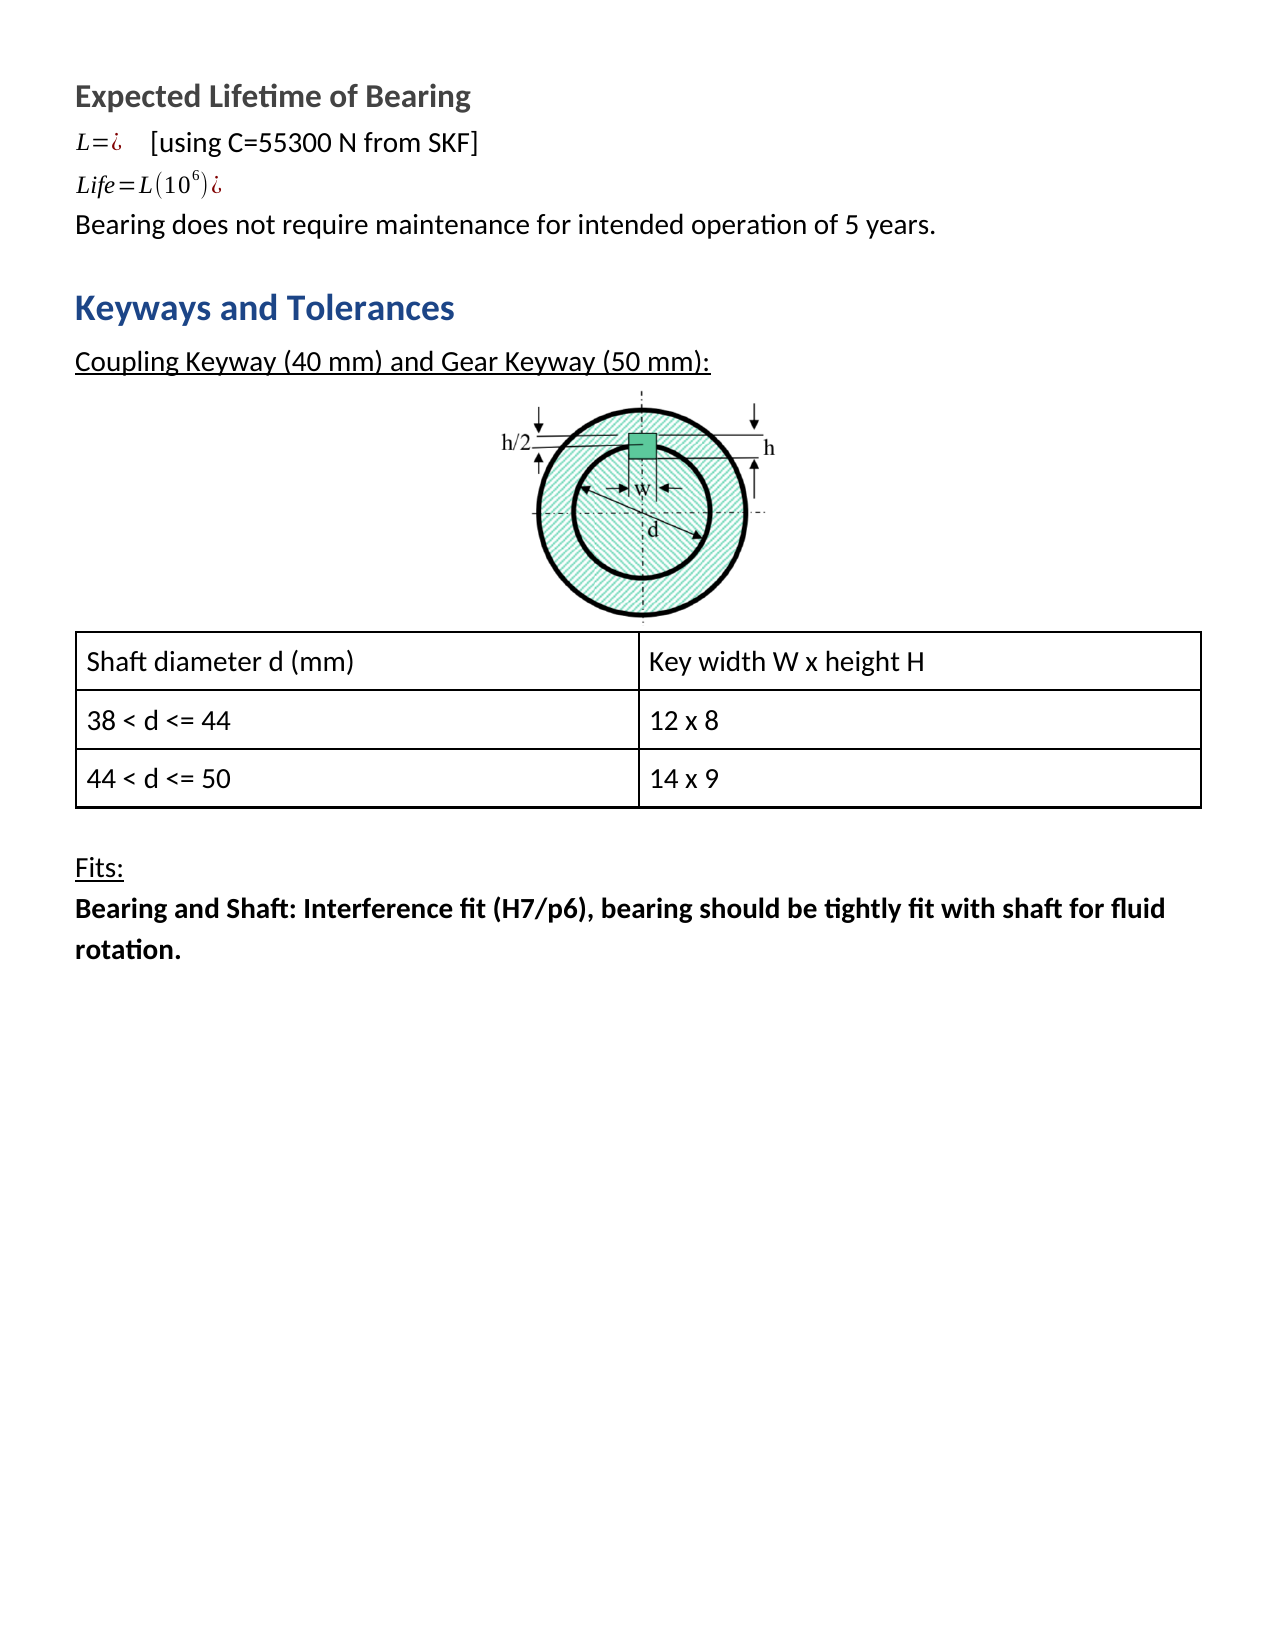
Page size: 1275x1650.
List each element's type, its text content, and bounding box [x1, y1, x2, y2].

table_header Shaft diameter d (mm) [77, 633, 638, 689]
text Fits: [75, 849, 1200, 885]
text [using C=55300 N from SKF] [75, 124, 1200, 160]
text Bearing and Shaft: Interference fit (H7/p6), bearing should be tightly fit with shaft for fluid rotation. [75, 890, 1200, 967]
picture [494, 383, 780, 626]
text Coupling Keyway (40 mm) and Gear Keyway (50 mm): [75, 343, 1200, 378]
subtitle Keyways and Tolerances [75, 284, 1200, 330]
text Bearing does not require maintenance for intended operation of 5 years. [75, 206, 1200, 242]
table_header Key width W x height H [640, 633, 1200, 689]
table_cell 38 < d <= 44 [77, 691, 638, 748]
table_cell 12 x 8 [640, 691, 1200, 748]
table_cell 44 < d <= 50 [77, 750, 638, 806]
table_cell 14 x 9 [640, 750, 1200, 806]
subtitle Expected Lifetime of Bearing [75, 75, 1200, 116]
